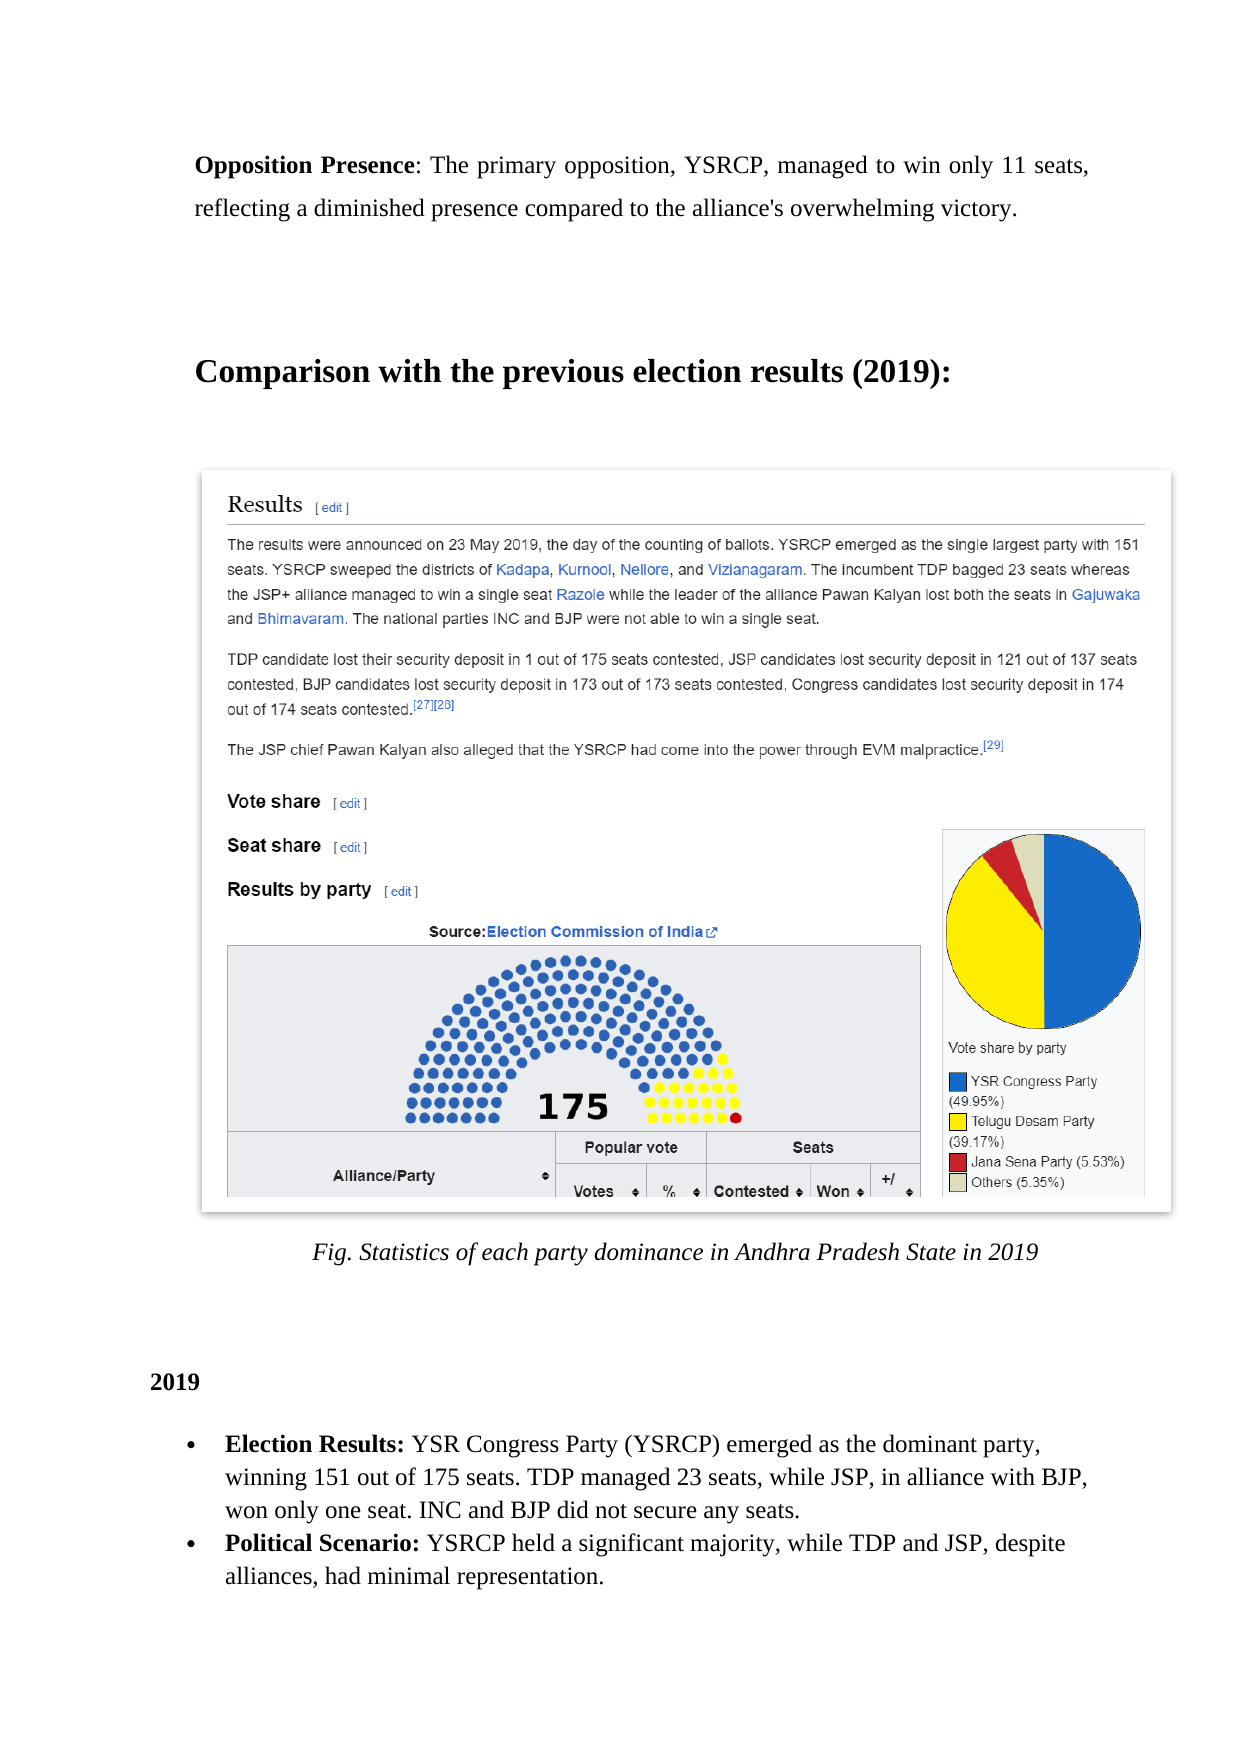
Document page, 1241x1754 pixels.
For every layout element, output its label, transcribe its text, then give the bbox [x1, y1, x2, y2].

text 2019 [150, 1367, 1090, 1396]
list Election Results: YSR Congress Party (YSRCP) emerged as the dominant party, winning 151 out of 175 seats. TDP managed 23 seats, while JSP, in alliance with BJP, won only one seat. INC and BJP did not secure any seats. [187, 1429, 1090, 1524]
text Comparison with the previous election results (2019): [194, 351, 1090, 389]
list Political Scenario: YSRCP held a significant majority, while TDP and JSP, despite alliances, had minimal representation. [187, 1528, 1090, 1590]
text Opposition Presence: The primary opposition, YSRCP, managed to win only 11 seats, reflecting a diminished presence compared to the alliance's overwhelming victory. [194, 150, 1090, 222]
picture [216, 485, 1156, 1197]
list Fig. Statistics of each party dominance in Andhra Pradesh State in 2019 [262, 1237, 1090, 1265]
